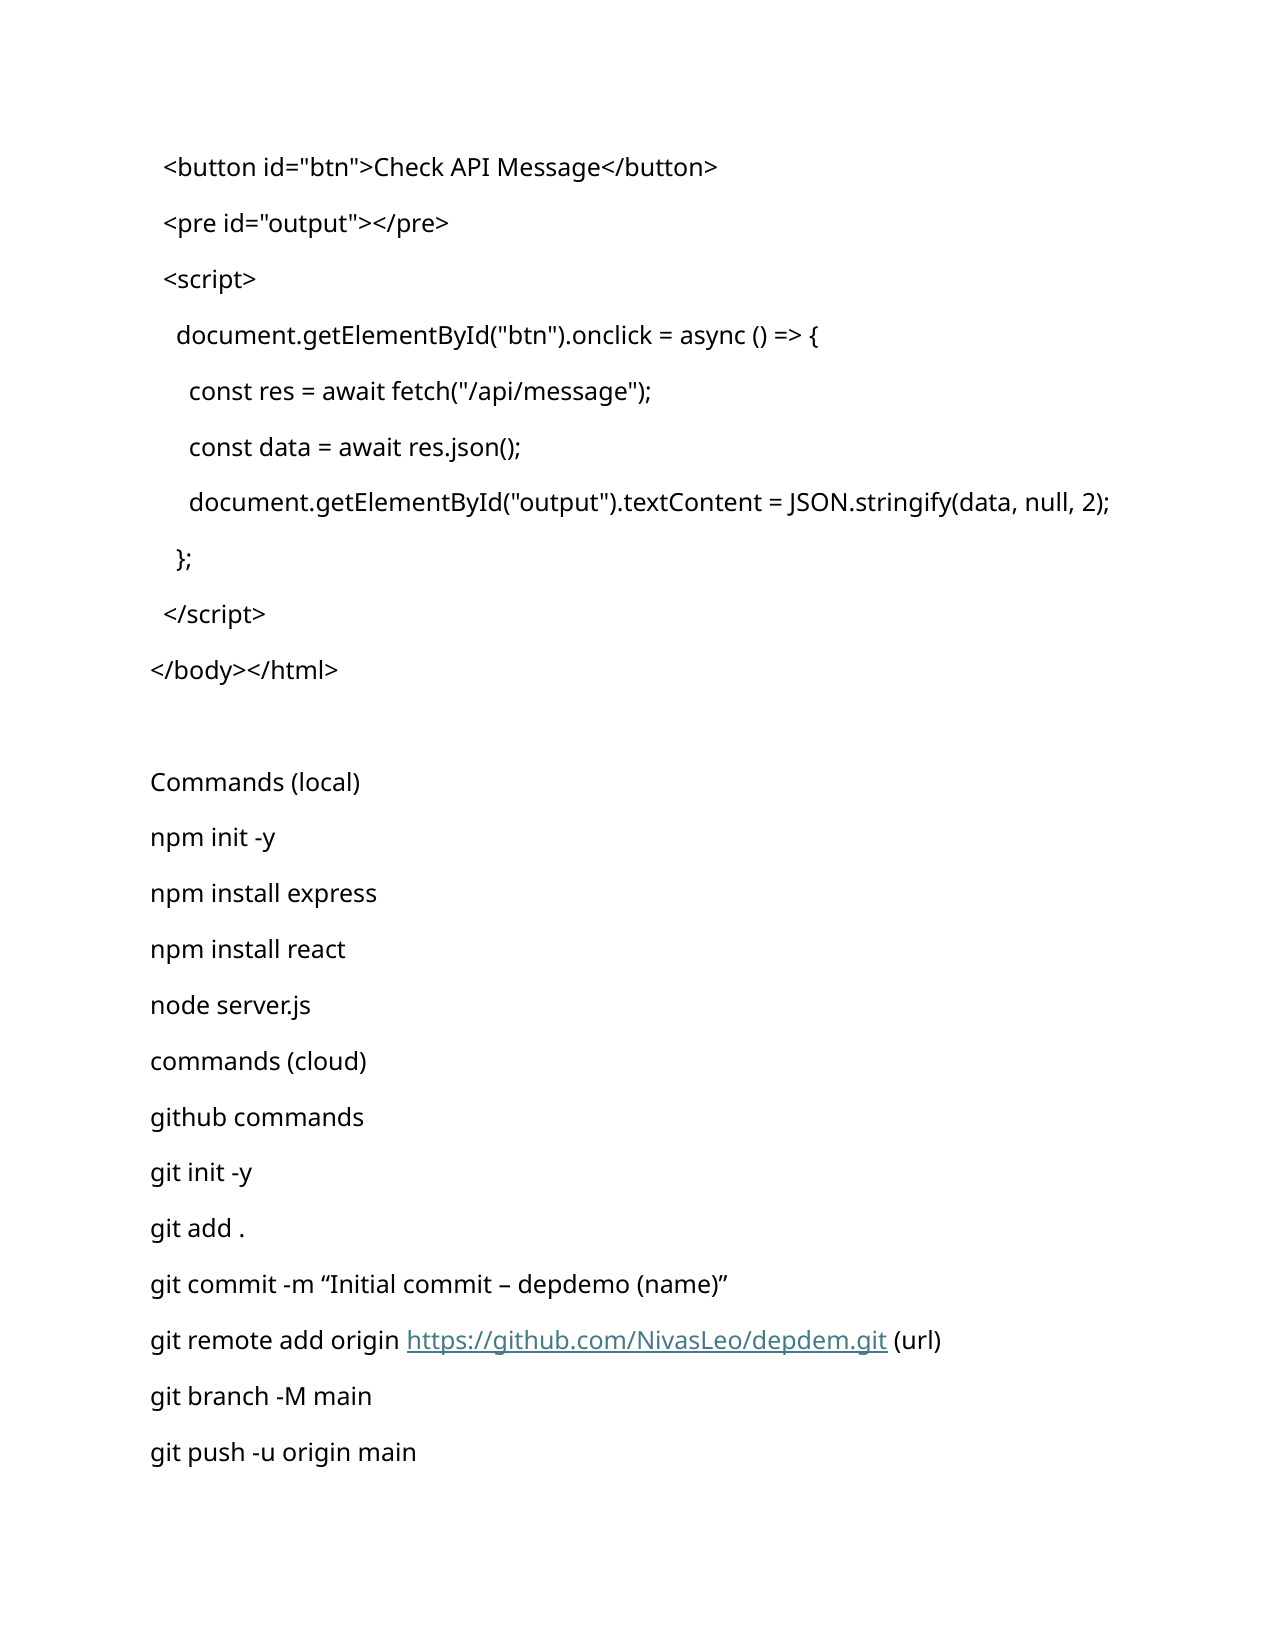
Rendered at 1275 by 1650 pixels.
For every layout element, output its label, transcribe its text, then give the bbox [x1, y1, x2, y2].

text document.getElementById("btn").onclick = async () => { [150, 317, 1125, 352]
text document.getElementById("output").textContent = JSON.stringify(data, null, 2); [150, 485, 1125, 519]
text commands (cloud) [150, 1043, 1125, 1077]
text node server.js [150, 987, 1125, 1022]
text <button id="btn">Check API Message</button> [150, 150, 1125, 184]
text git remote add origin https://github.com/NivasLeo/depdem.git (url) [150, 1322, 1125, 1357]
text git add . [150, 1211, 1125, 1245]
text github commands [150, 1099, 1125, 1133]
text <pre id="output"></pre> [150, 206, 1125, 240]
text </script> [150, 597, 1125, 631]
text git commit -m “Initial commit – depdemo (name)” [150, 1267, 1125, 1301]
text git push -u origin main [150, 1434, 1125, 1468]
text npm install react [150, 932, 1125, 966]
text <script> [150, 262, 1125, 296]
text }; [150, 541, 1125, 575]
text npm install express [150, 876, 1125, 910]
text </body></html> [150, 652, 1125, 687]
text const data = await res.json(); [150, 429, 1125, 463]
text git branch -M main [150, 1378, 1125, 1412]
text git init -y [150, 1155, 1125, 1189]
text npm init -y [150, 820, 1125, 854]
text Commands (local) [150, 764, 1125, 798]
text const res = await fetch("/api/message"); [150, 373, 1125, 407]
